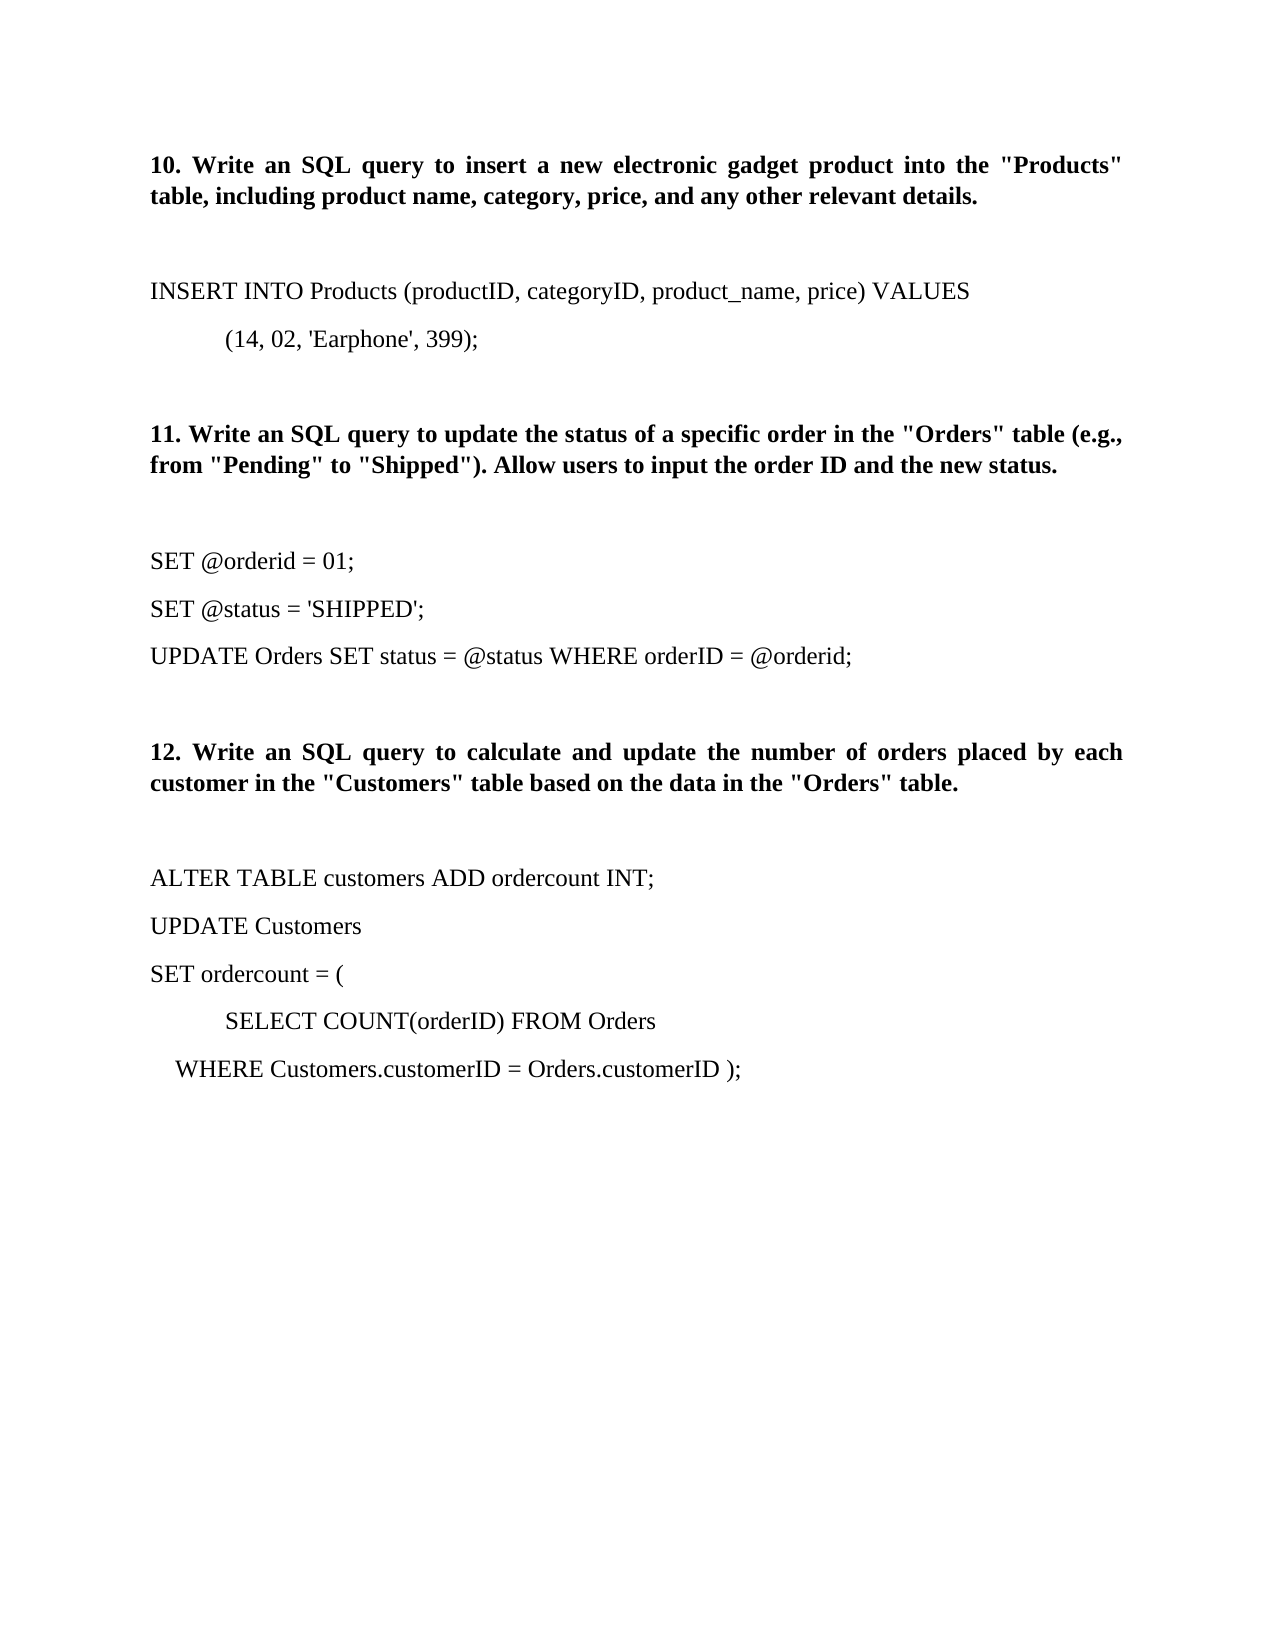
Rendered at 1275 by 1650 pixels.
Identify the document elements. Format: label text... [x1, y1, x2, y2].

text SET ordercount = ( [150, 959, 1125, 987]
text INSERT INTO Products (productID, categoryID, product_name, price) VALUES [150, 276, 1125, 305]
text 11. Write an SQL query to update the status of a specific order in the "Orders" table (e.g., from "Pending" to "Shipped"). Allow users to input the order ID and the new status. [150, 419, 1125, 479]
text SELECT COUNT(orderID) FROM Orders [150, 1006, 1125, 1035]
text WHERE Customers.customerID = Orders.customerID ); [150, 1054, 1125, 1083]
text ALTER TABLE customers ADD ordercount INT; [150, 863, 1125, 892]
text UPDATE Customers [150, 911, 1125, 940]
text SET @status = 'SHIPPED'; [150, 594, 1125, 622]
text 12. Write an SQL query to calculate and update the number of orders placed by each customer in the "Customers" table based on the data in the "Orders" table. [150, 737, 1125, 797]
text (14, 02, 'Earphone', 399); [150, 324, 1125, 353]
text 10. Write an SQL query to insert a new electronic gadget product into the "Products" table, including product name, category, price, and any other relevant details. [150, 150, 1125, 210]
text SET @orderid = 01; [150, 546, 1125, 575]
text UPDATE Orders SET status = @status WHERE orderID = @orderid; [150, 641, 1125, 670]
